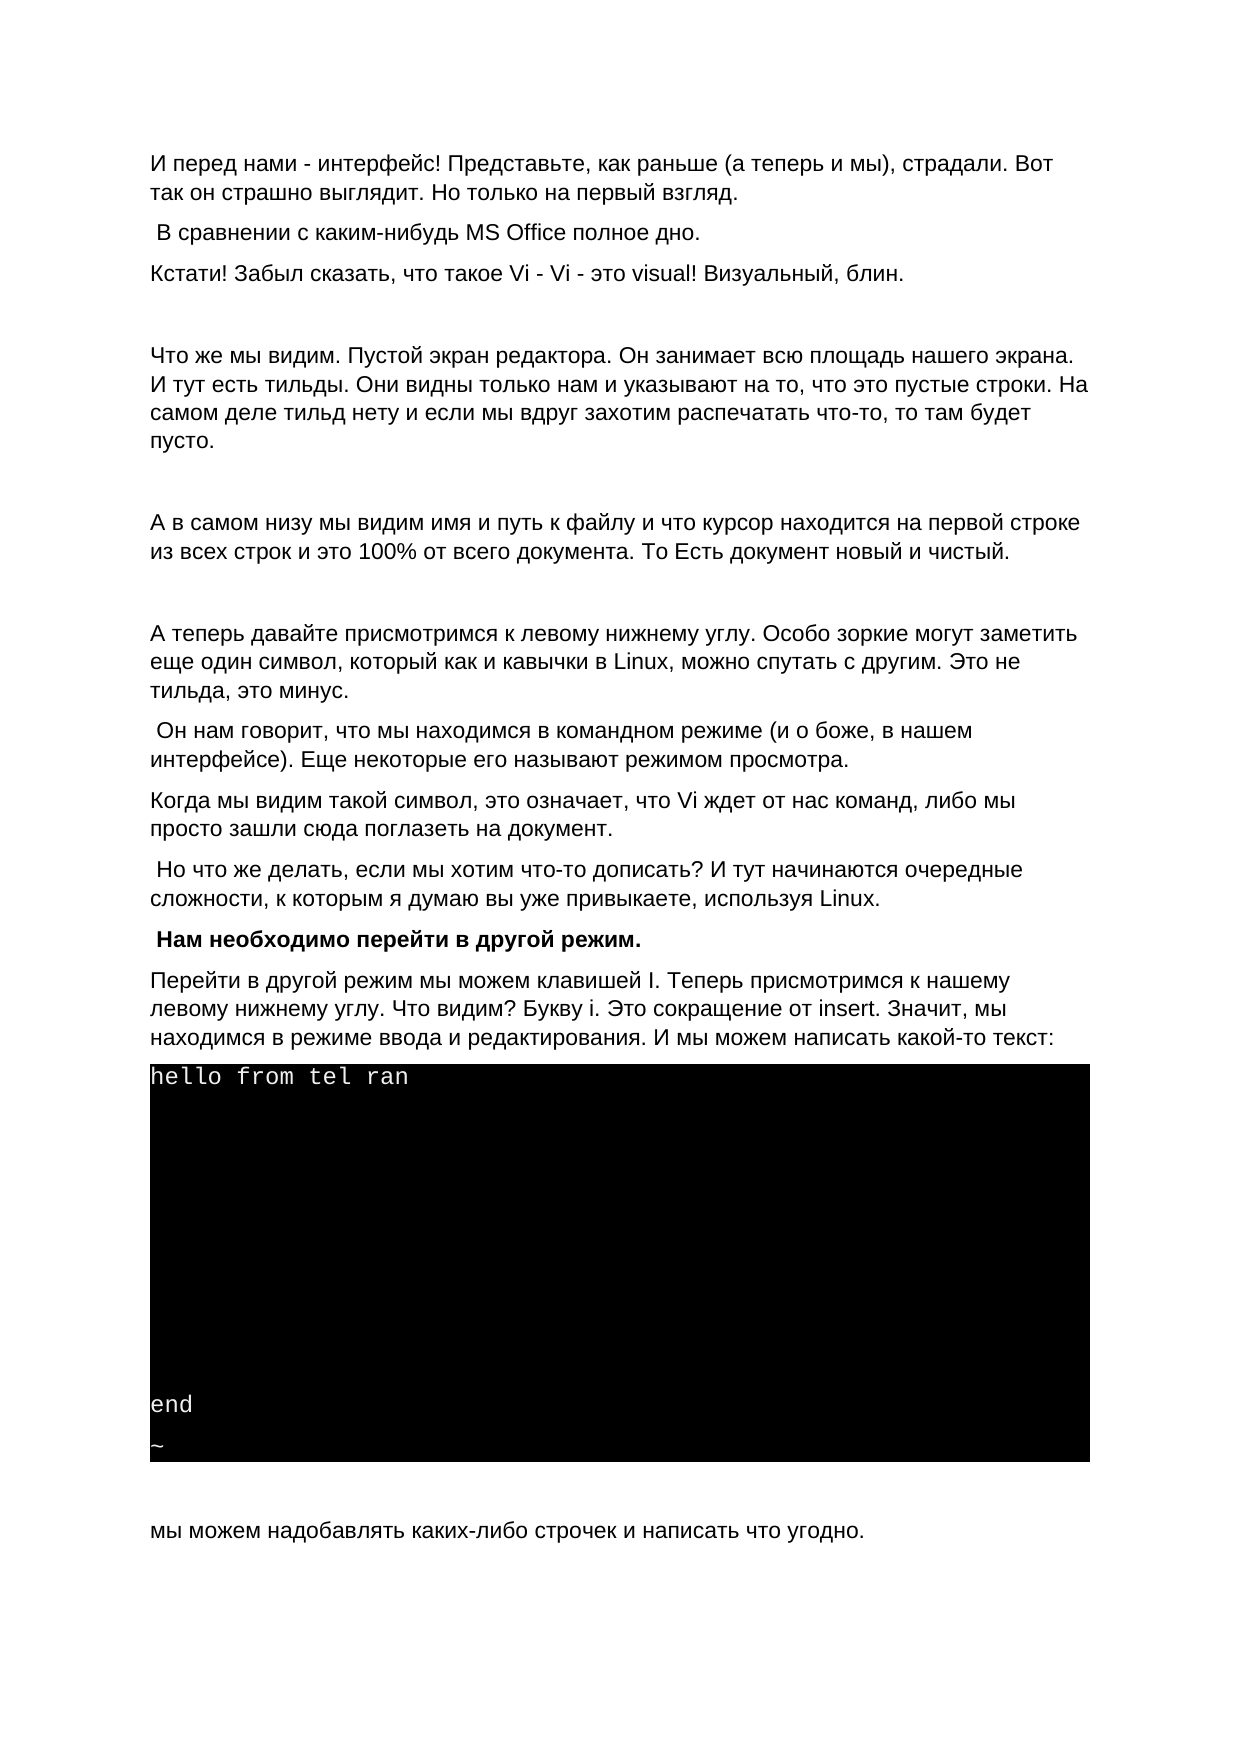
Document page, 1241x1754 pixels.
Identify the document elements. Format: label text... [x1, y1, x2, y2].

text Что же мы видим. Пустой экран редактора. Он занимает всю площадь нашего экрана. И тут есть тильды. Они видны только нам и указывают на то, что это пустые строки. На самом деле тильд нету и если мы вдруг захотим распечатать что-то, то там будет пусто. [150, 342, 1090, 454]
text В сравнении с каким-нибудь MS Office полное дно. [150, 219, 1090, 246]
text А в самом низу мы видим имя и путь к файлу и что курсор находится на первой строке из всех строк и это 100% от всего документа. То Есть документ новый и чистый. [150, 509, 1090, 564]
text А теперь давайте присмотримся к левому нижнему углу. Особо зоркие могут заметить еще один символ, который как и кавычки в Linux, можно спутать с другим. Это не тильда, это минус. [150, 620, 1090, 703]
text Когда мы видим такой символ, это означает, что Vi ждет от нас команд, либо мы просто зашли сюда поглазеть на документ. [150, 787, 1090, 842]
text end [150, 1393, 1090, 1420]
text Кстати! Забыл сказать, что такое Vi - Vi - это visual! Визуальный, блин. [150, 260, 1090, 287]
text Но что же делать, если мы хотим что-то дописать? И тут начинаются очередные сложности, к которым я думаю вы уже привыкаете, используя Linux. [150, 856, 1090, 911]
text Перейти в другой режим мы можем клавишей I. Теперь присмотримся к нашему левому нижнему углу. Что видим? Букву i. Это сокращение от insert. Значит, мы находимся в режиме ввода и редактирования. И мы можем написать какой-то текст: [150, 967, 1090, 1050]
text ~ [150, 1434, 1090, 1462]
text Он нам говорит, что мы находимся в командном режиме (и о боже, в нашем интерфейсе). Еще некоторые его называют режимом просмотра. [150, 717, 1090, 772]
text Нам необходимо перейти в другой режим. [150, 926, 1090, 952]
text И перед нами - интерфейс! Представьте, как раньше (а теперь и мы), страдали. Вот так он страшно выглядит. Но только на первый взгляд. [150, 150, 1090, 205]
text hello from tel ran [150, 1064, 1090, 1092]
text мы можем надобавлять каких-либо строчек и написать что угодно. [150, 1517, 1090, 1546]
